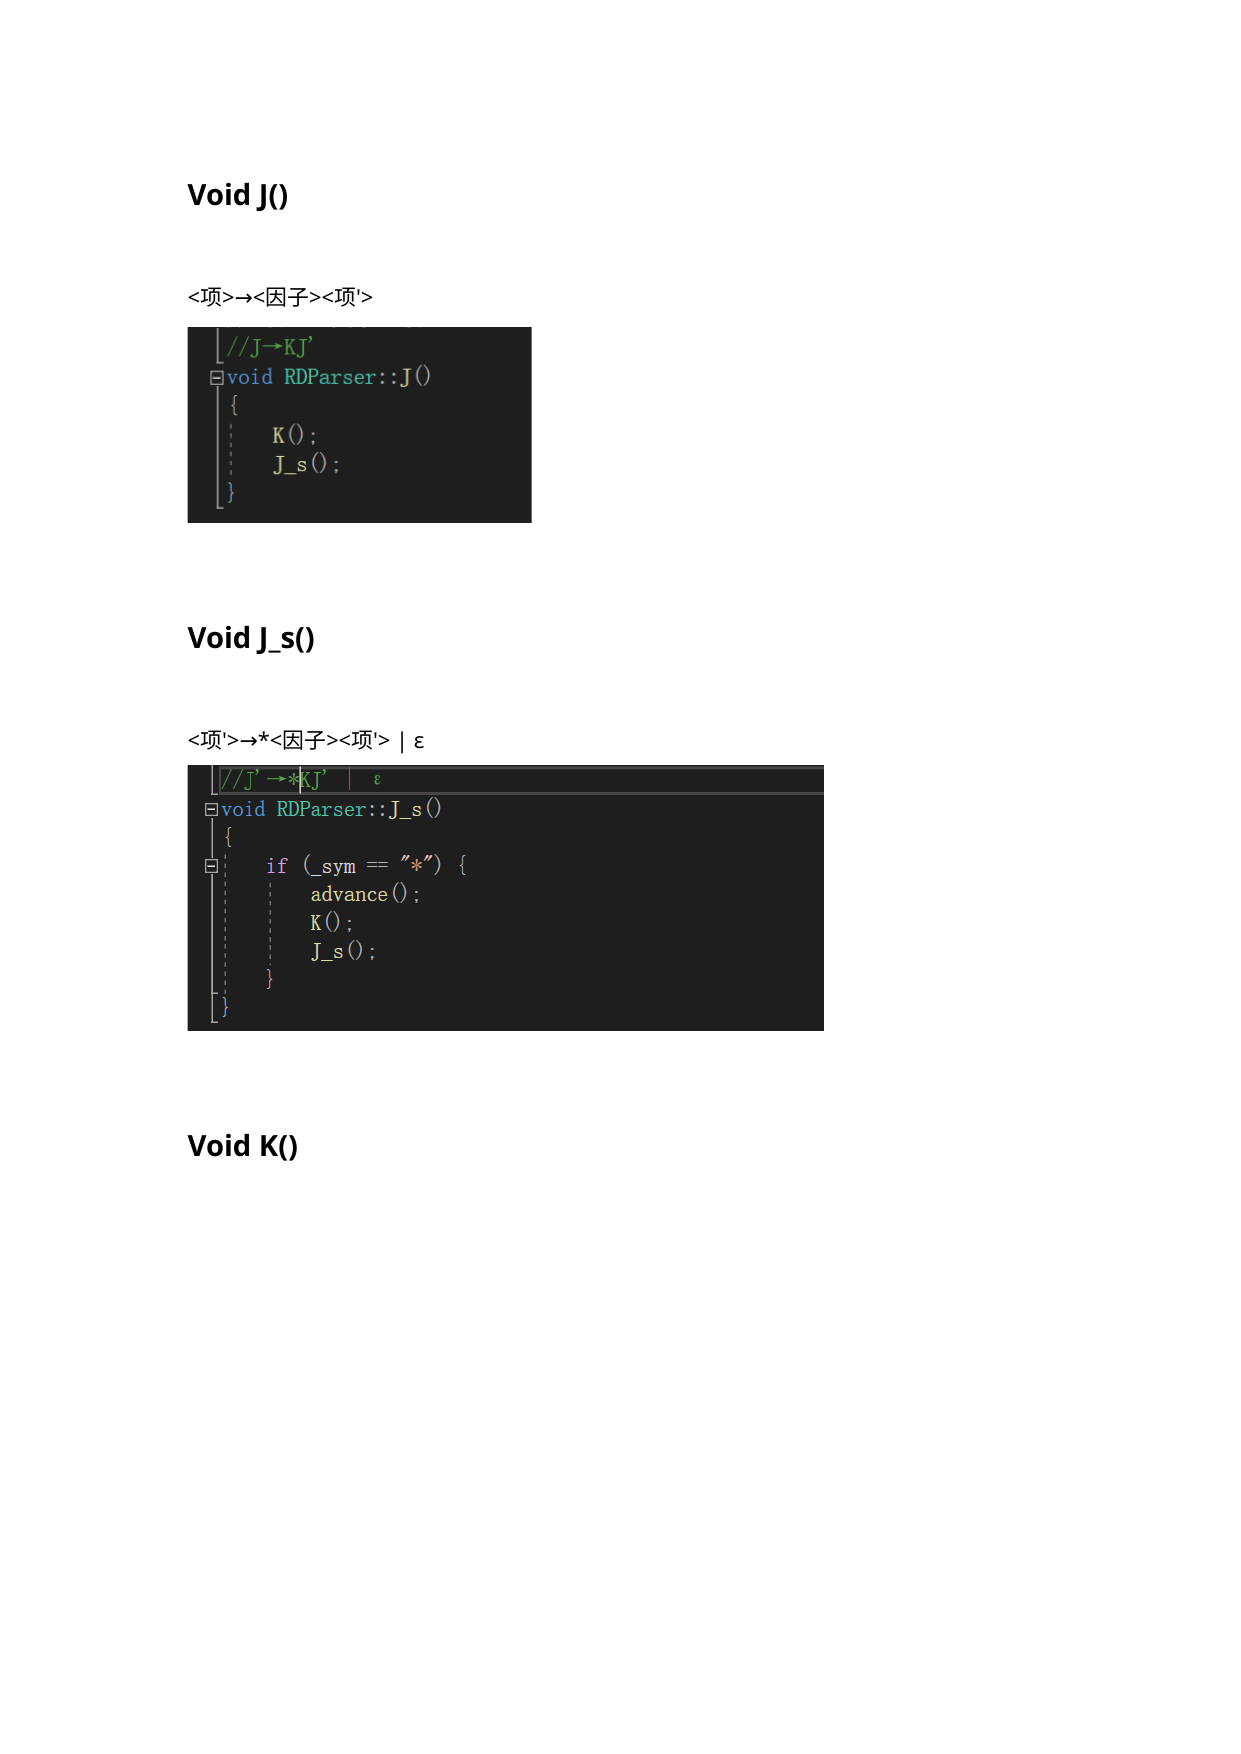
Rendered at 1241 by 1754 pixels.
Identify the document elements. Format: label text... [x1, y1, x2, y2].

subtitle Void J_s() [187, 341, 1053, 670]
picture [187, 765, 824, 1031]
text <项'>→*<因子><项'> | ε [187, 722, 1053, 755]
text <项>→<因子><项'> [187, 279, 1053, 312]
picture [187, 327, 532, 523]
subtitle Void J() [187, 162, 1053, 227]
